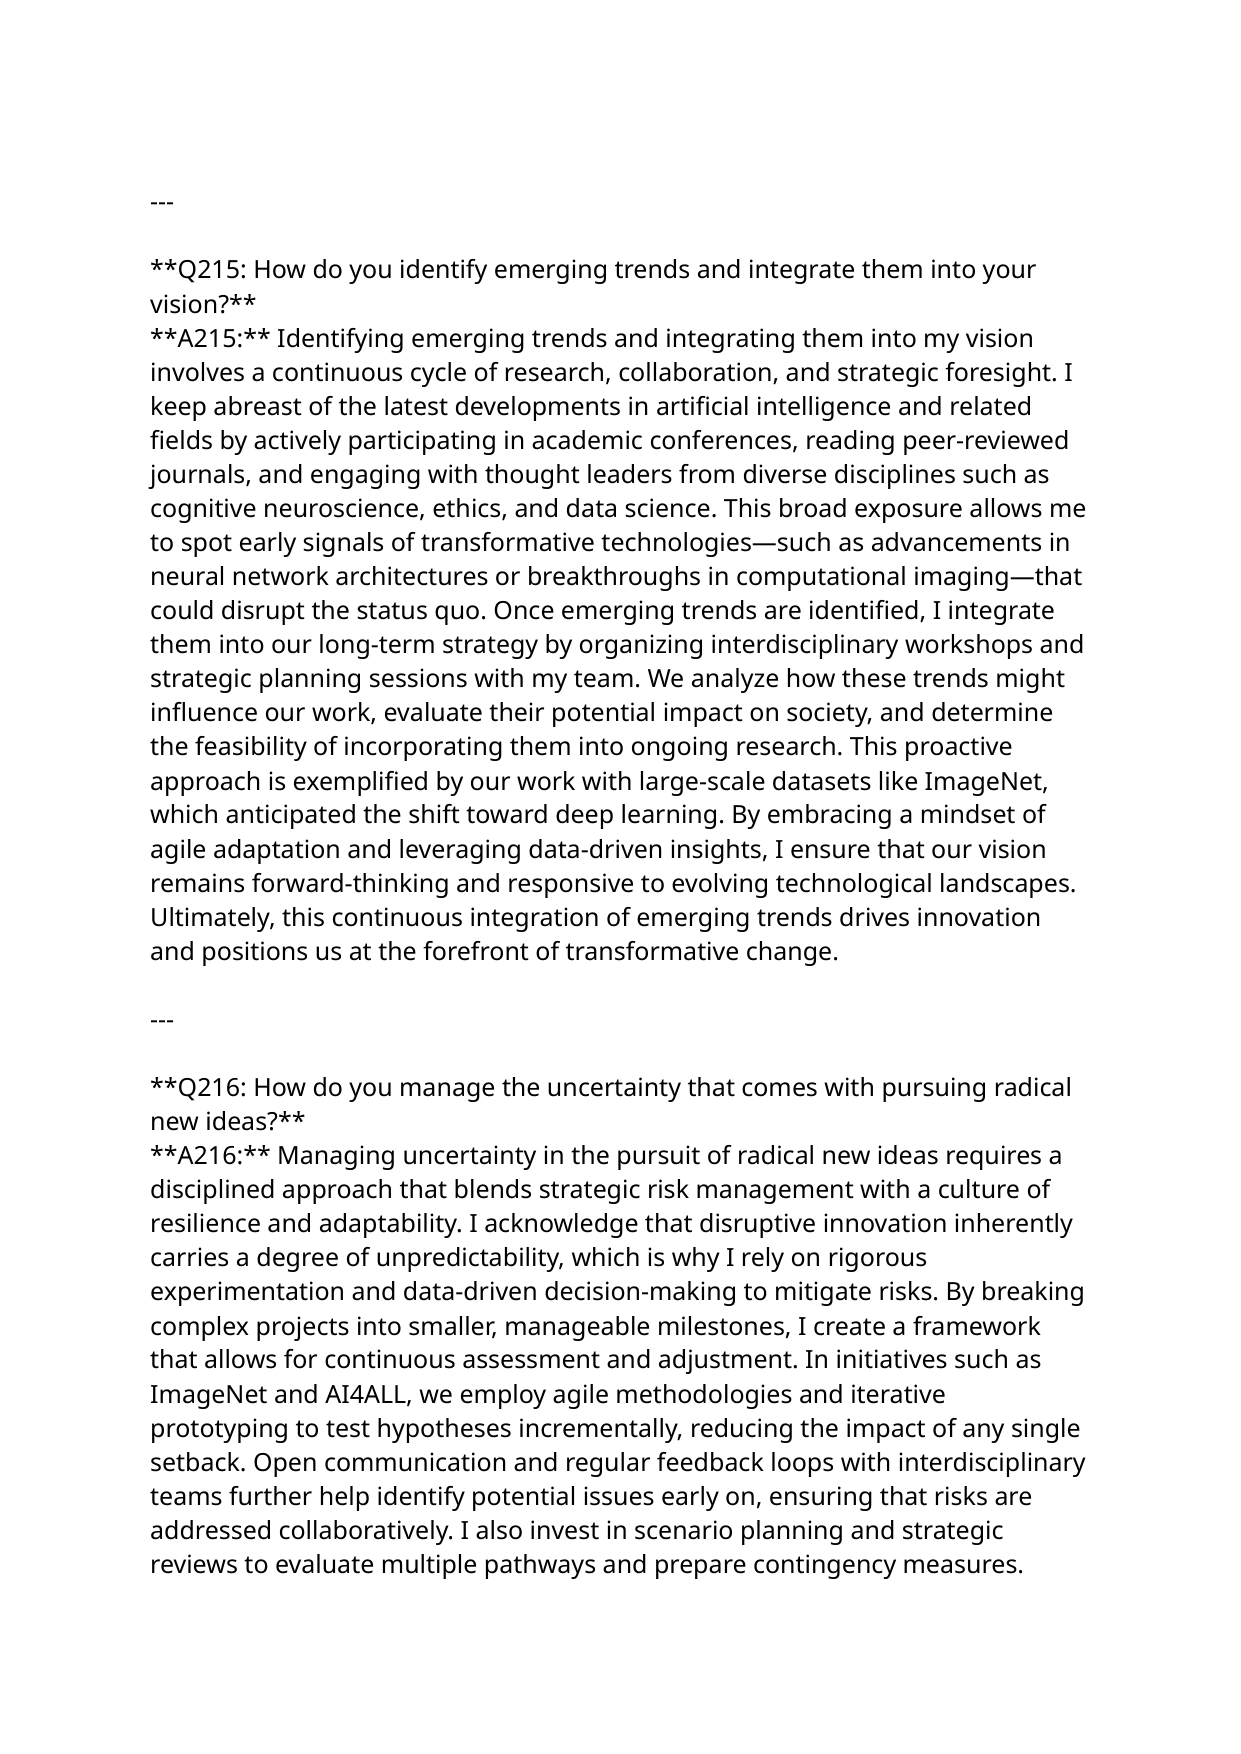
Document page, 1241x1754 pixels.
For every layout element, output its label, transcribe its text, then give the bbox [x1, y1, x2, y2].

text --- [150, 184, 1090, 218]
text **Q216: How do you manage the uncertainty that comes with pursuing radical new ideas?** [150, 1070, 1090, 1138]
text **A215:** Identifying emerging trends and integrating them into my vision involves a continuous cycle of research, collaboration, and strategic foresight. I keep abreast of the latest developments in artificial intelligence and related fields by actively participating in academic conferences, reading peer-reviewed journals, and engaging with thought leaders from diverse disciplines such as cognitive neuroscience, ethics, and data science. This broad exposure allows me to spot early signals of transformative technologies—such as advancements in neural network architectures or breakthroughs in computational imaging—that could disrupt the status quo. Once emerging trends are identified, I integrate them into our long-term strategy by organizing interdisciplinary workshops and strategic planning sessions with my team. We analyze how these trends might influence our work, evaluate their potential impact on society, and determine the feasibility of incorporating them into ongoing research. This proactive approach is exemplified by our work with large-scale datasets like ImageNet, which anticipated the shift toward deep learning. By embracing a mindset of agile adaptation and leveraging data-driven insights, I ensure that our vision remains forward-thinking and responsive to evolving technological landscapes. Ultimately, this continuous integration of emerging trends drives innovation and positions us at the forefront of transformative change. [150, 320, 1090, 967]
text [150, 1138, 1090, 1581]
text --- [150, 1002, 1090, 1036]
text **Q215: How do you identify emerging trends and integrate them into your vision?** [150, 252, 1090, 320]
